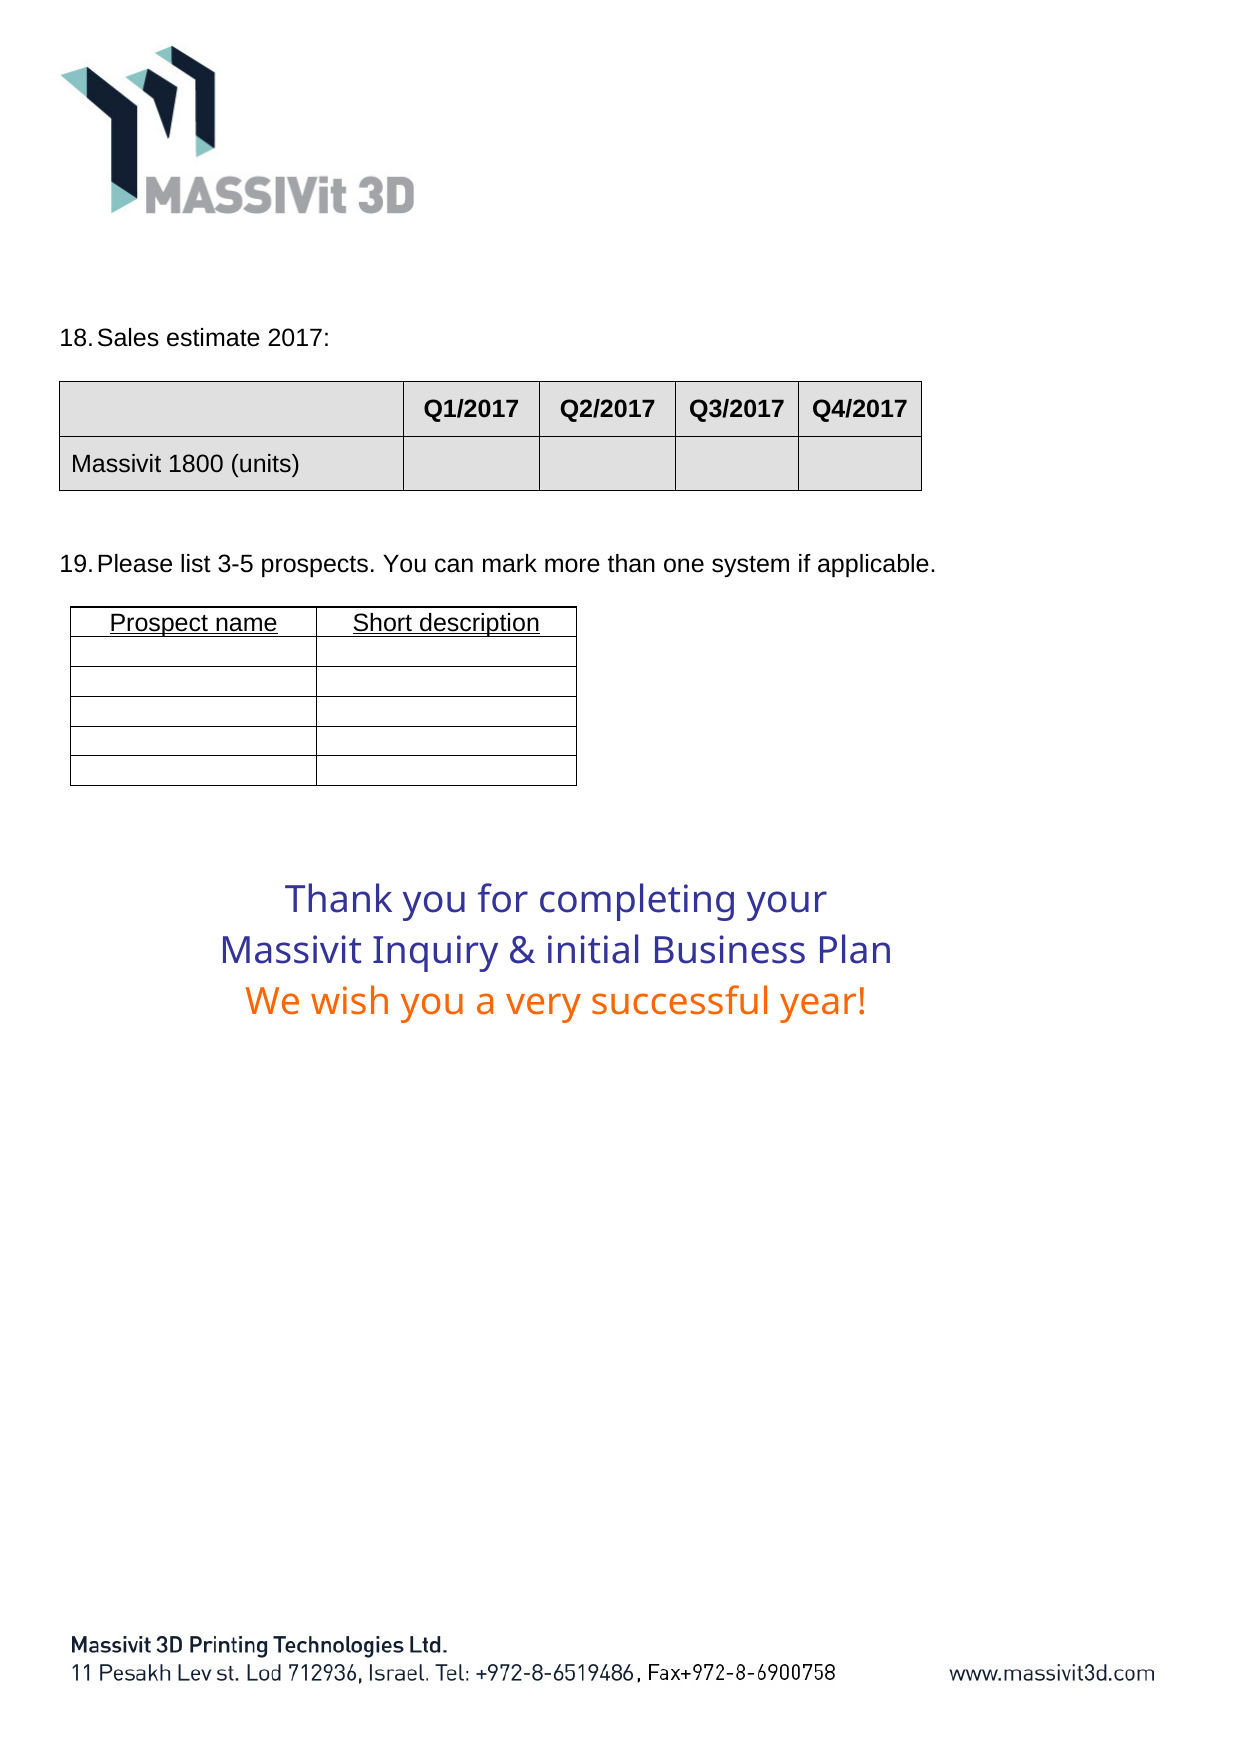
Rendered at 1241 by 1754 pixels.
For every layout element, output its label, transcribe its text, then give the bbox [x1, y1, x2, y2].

text Massivit Inquiry & initial Business Plan [59, 923, 1053, 974]
table_cell [71, 697, 316, 726]
list Sales estimate 2017: [59, 323, 1053, 352]
text We wish you a very successful year! [59, 974, 1053, 1026]
table_header Q4/2017 [799, 382, 921, 436]
table_cell [404, 437, 539, 490]
table_cell [540, 437, 675, 490]
table_cell [317, 697, 576, 726]
table_header Q3/2017 [676, 382, 798, 436]
table_cell [317, 637, 576, 666]
table_cell [676, 437, 798, 490]
picture [59, 1610, 1166, 1711]
table_cell [317, 756, 576, 785]
table_header Q1/2017 [404, 382, 539, 436]
table_header Q2/2017 [540, 382, 675, 436]
table_cell [71, 667, 316, 696]
table_header Prospect name [71, 608, 316, 636]
list Please list 3-5 prospects. You can mark more than one system if applicable. [59, 549, 1053, 578]
table_cell [317, 727, 576, 755]
table_cell Massivit 1800 (units) [60, 437, 403, 490]
table_cell [71, 727, 316, 755]
picture [59, 44, 414, 215]
text Thank you for completing your [59, 872, 1053, 923]
table_cell [799, 437, 921, 490]
table_cell [317, 667, 576, 696]
table_cell [71, 637, 316, 666]
table_header Short description [317, 608, 576, 636]
table_header [60, 382, 403, 436]
table_cell [71, 756, 316, 785]
